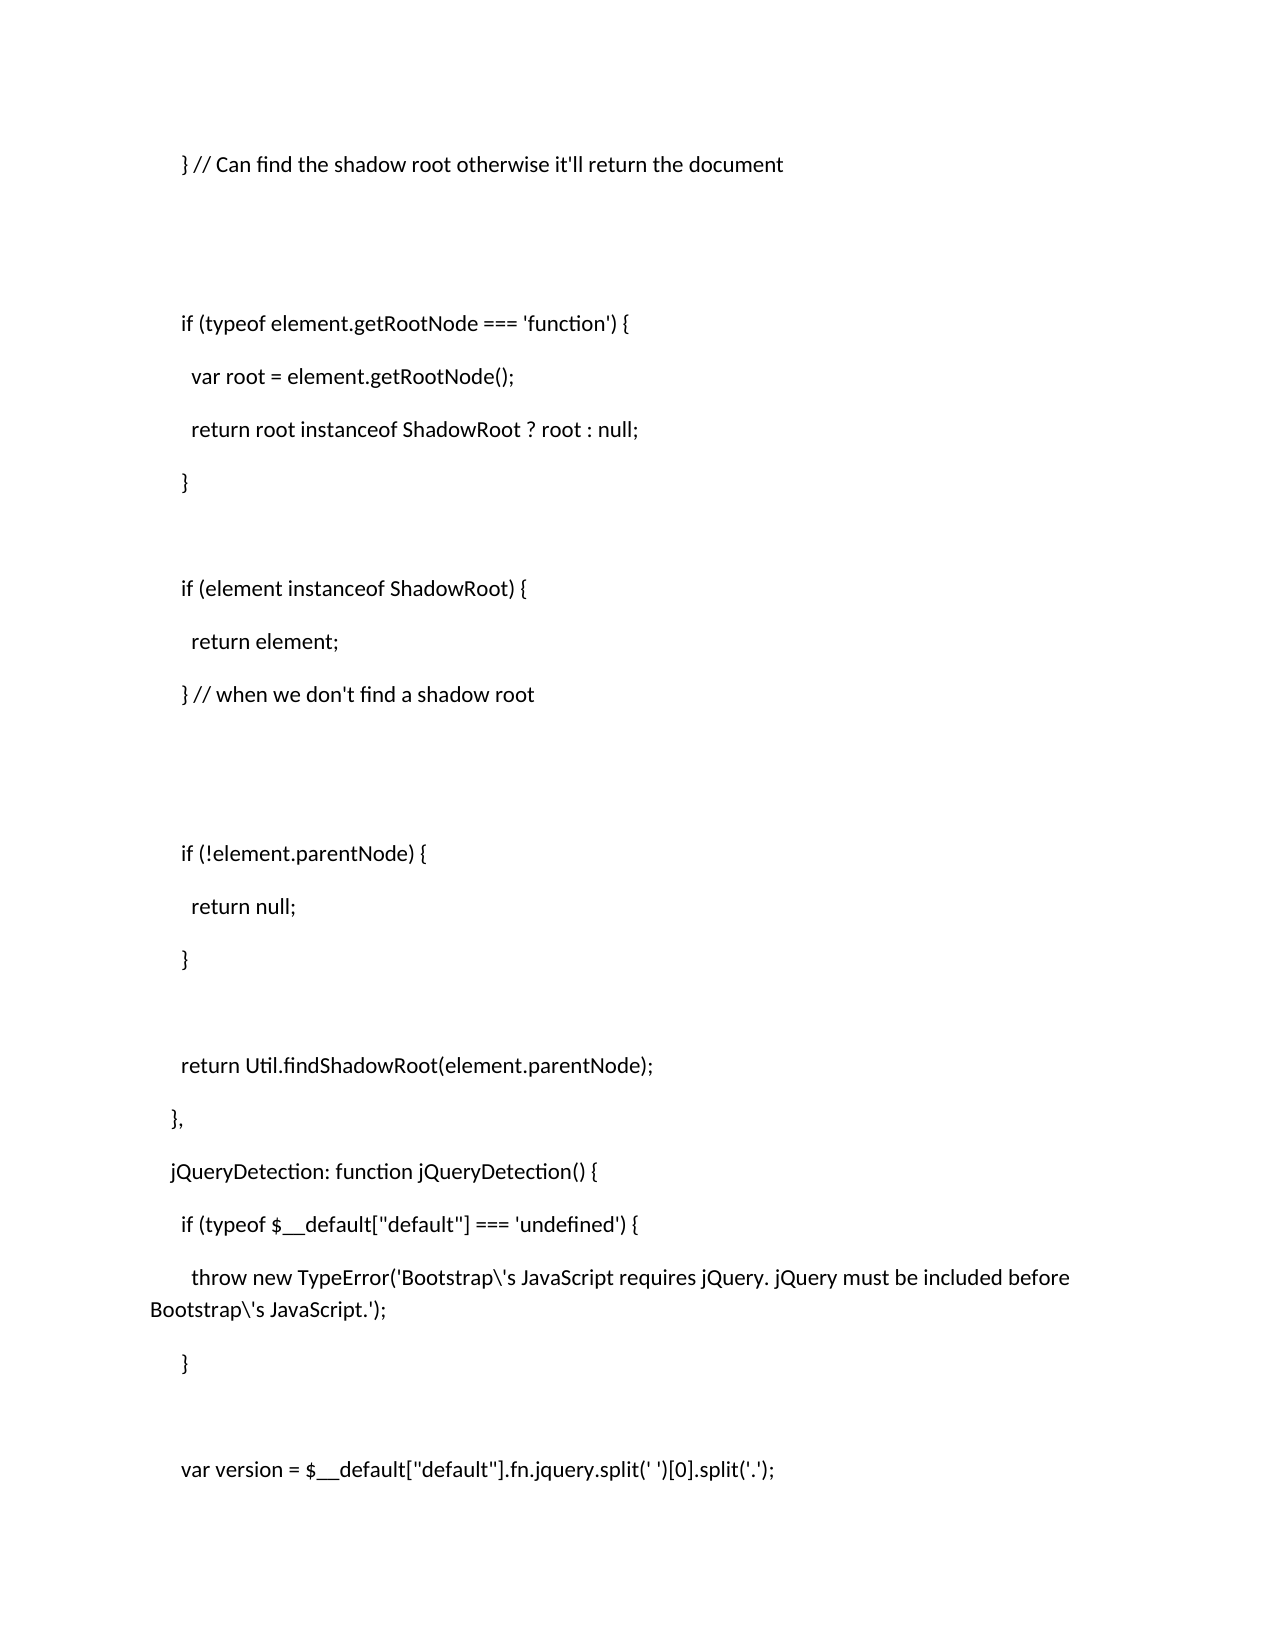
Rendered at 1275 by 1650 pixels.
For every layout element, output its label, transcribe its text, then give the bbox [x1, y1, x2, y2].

text } [150, 945, 1125, 973]
text if (typeof $__default["default"] === 'undefined') { [150, 1210, 1125, 1238]
text } // Can find the shadow root otherwise it'll return the document [150, 150, 1125, 178]
text return element; [150, 627, 1125, 655]
text if (!element.parentNode) { [150, 839, 1125, 867]
text jQueryDetection: function jQueryDetection() { [150, 1157, 1125, 1185]
text } [150, 468, 1125, 496]
text throw new TypeError('Bootstrap\'s JavaScript requires jQuery. jQuery must be included before Bootstrap\'s JavaScript.'); [150, 1263, 1125, 1324]
text return Util.findShadowRoot(element.parentNode); [150, 1051, 1125, 1079]
text return null; [150, 892, 1125, 920]
text } [150, 1349, 1125, 1377]
text } // when we don't find a shadow root [150, 680, 1125, 708]
text var version = $__default["default"].fn.jquery.split(' ')[0].split('.'); [150, 1455, 1125, 1483]
text }, [150, 1104, 1125, 1132]
text if (typeof element.getRootNode === 'function') { [150, 309, 1125, 337]
text return root instanceof ShadowRoot ? root : null; [150, 415, 1125, 443]
text if (element instanceof ShadowRoot) { [150, 574, 1125, 602]
text var root = element.getRootNode(); [150, 362, 1125, 390]
